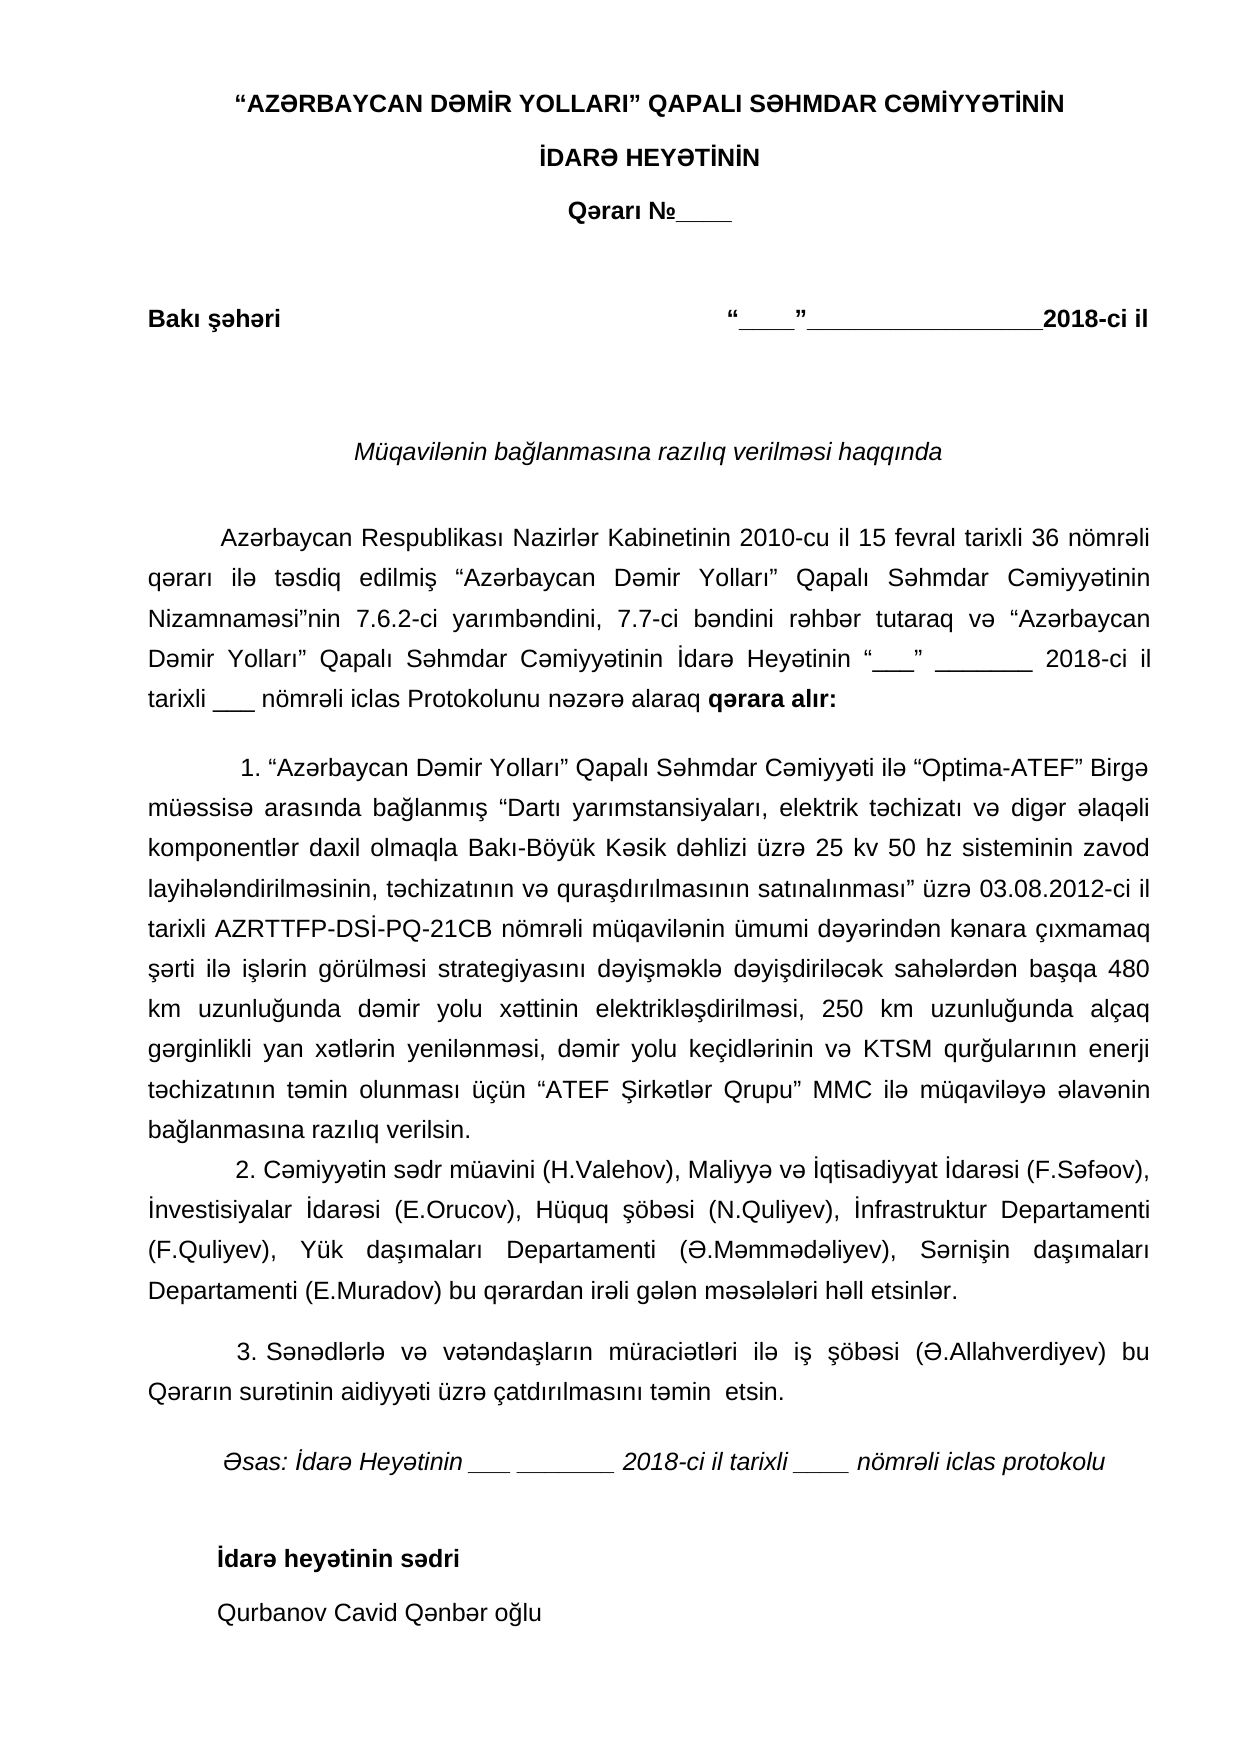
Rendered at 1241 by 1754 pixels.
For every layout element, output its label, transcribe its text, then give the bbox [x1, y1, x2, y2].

text Qərarı №____ [148, 196, 1152, 225]
text 2. Cəmiyyətin sədr müavini (H.Valehov), Maliyyə və İqtisadiyyat İdarəsi (F.Səfəov), İnvestisiyalar İdarəsi (E.Orucov), Hüquq şöbəsi (N.Quliyev), İnfrastruktur Departamenti (F.Quliyev), Yük daşımaları Departamenti (Ə.Məmmədəliyev), Sərnişin daşımaları Departamenti (E.Muradov) bu qərardan irəli gələn məsələləri həll etsinlər. [148, 1155, 1152, 1304]
list Azərbaycan Respublikası Nazirlər Kabinetinin 2010-cu il 15 fevral tarixli 36 nömrəli qərarı ilə təsdiq edilmiş “Azərbaycan Dəmir Yolları” Qapalı Səhmdar Cəmiyyətinin Nizamnaməsi”nin 7.6.2-ci yarımbəndini, 7.7-ci bəndini rəhbər tutaraq və “Azərbaycan Dəmir Yolları” Qapalı Səhmdar Cəmiyyətinin İdarə Heyətinin “___” _______ 2018-ci il tarixli ___ nömrəli iclas Protokolunu nəzərə alaraq qərara alır: [148, 523, 1152, 713]
text İdarə heyətinin sədri [148, 1544, 1152, 1573]
list Sənədlərlə və vətəndaşların müraciətləri ilə iş şöbəsi (Ə.Allahverdiyev) bu Qərarın surətinin aidiyyəti üzrə çatdırılmasını təmin etsin. [148, 1337, 1152, 1406]
text 1. “Azərbaycan Dəmir Yolları” Qapalı Səhmdar Cəmiyyəti ilə “Optima-ATEF” Birgə müəssisə arasında bağlanmış “Dartı yarımstansiyaları, elektrik təchizatı və digər əlaqəli komponentlər daxil olmaqla Bakı-Böyük Kəsik dəhlizi üzrə 25 kv 50 hz sisteminin zavod layihələndirilməsinin, təchizatının və quraşdırılmasının satınalınması” üzrə 03.08.2012-ci il tarixli AZRTTFP-DSİ-PQ-21CB nömrəli müqavilənin ümumi dəyərindən kənara çıxmamaq şərti ilə işlərin görülməsi strategiyasını dəyişməklə dəyişdiriləcək sahələrdən başqa 480 km uzunluğunda dəmir yolu xəttinin elektrikləşdirilməsi, 250 km uzunluğunda alçaq gərginlikli yan xətlərin yenilənməsi, dəmir yolu keçidlərinin və KTSM qurğularının enerji təchizatının təmin olunması üçün “ATEF Şirkətlər Qrupu” MMC ilə müqaviləyə əlavənin bağlanmasına razılıq verilsin. [148, 753, 1152, 1144]
text “AZƏRBAYCAN DƏMİR YOLLARI” QAPALI SƏHMDAR CƏMİYYƏTİNİN [148, 89, 1152, 117]
text Bakı şəhəri “____”_________________2018-ci il [148, 304, 1152, 333]
text Qurbanov Cavid Qənbər oğlu [148, 1598, 1152, 1627]
list Əsas: İdarə Heyətinin ___ _______ 2018-ci il tarixli ____ nömrəli iclas protokolu [223, 1447, 1152, 1476]
text İDARƏ HEYƏTİNİN [148, 142, 1152, 171]
text Müqavilənin bağlanmasına razılıq verilməsi haqqında [148, 437, 1152, 466]
